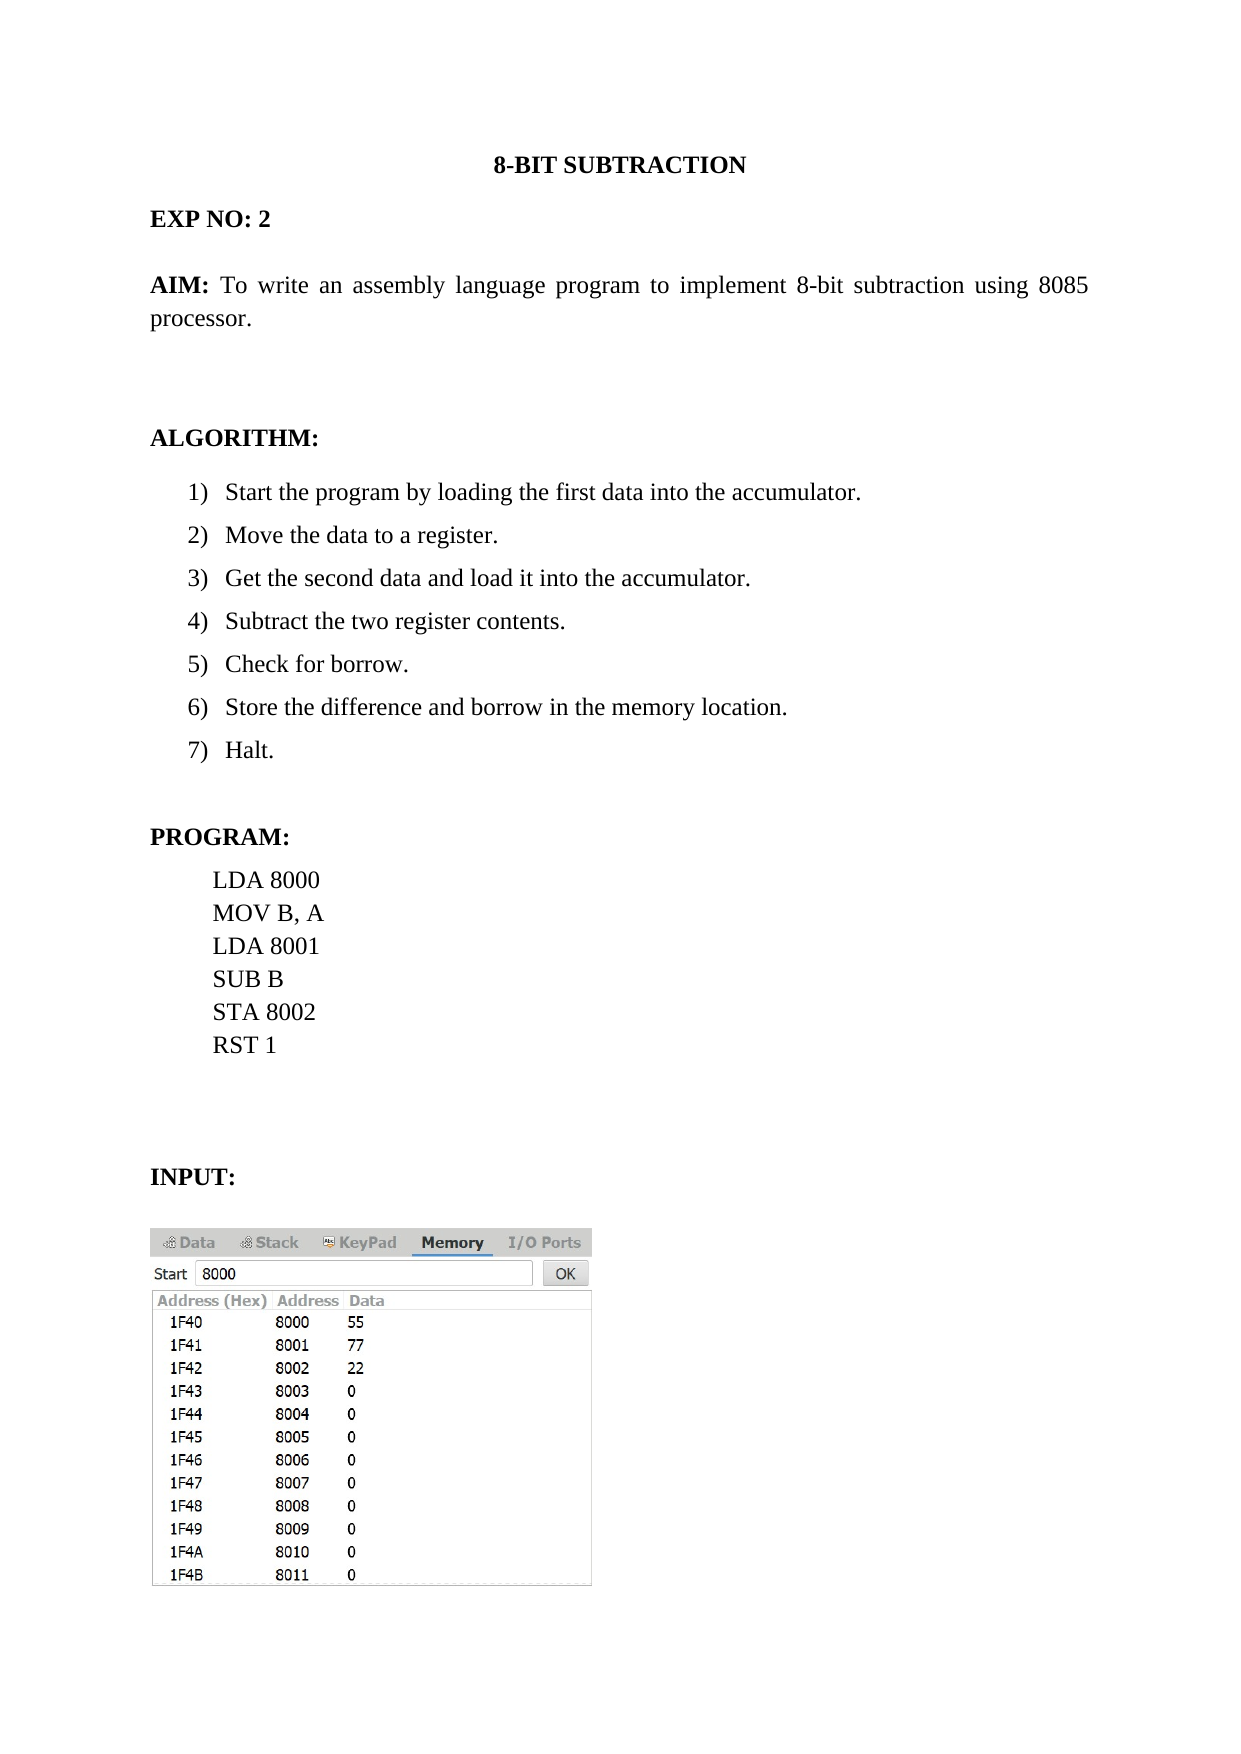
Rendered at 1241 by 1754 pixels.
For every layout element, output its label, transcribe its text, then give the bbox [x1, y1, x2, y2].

list Check for borrow. [187, 649, 1090, 678]
text RST 1 [150, 1030, 1090, 1059]
list Get the second data and load it into the accumulator. [187, 563, 1090, 592]
text INPUT: [150, 1162, 1090, 1191]
text MOV B, A [150, 898, 1090, 927]
list Store the difference and borrow in the memory location. [187, 692, 1090, 721]
list Move the data to a register. [187, 520, 1090, 548]
text ALGORITHM: [150, 423, 1090, 452]
list Start the program by loading the first data into the accumulator. [187, 477, 1090, 505]
text AIM: To write an assembly language program to implement 8-bit subtraction using 8085 processor. [150, 270, 1090, 332]
text 8-BIT SUBTRACTION [150, 150, 1090, 179]
picture [150, 1228, 592, 1587]
list Halt. [187, 735, 1090, 764]
text STA 8002 [150, 997, 1090, 1026]
list Subtract the two register contents. [187, 606, 1090, 635]
text LDA 8001 [150, 931, 1090, 959]
text SUB B [150, 964, 1090, 993]
text LDA 8000 [150, 865, 1090, 893]
text PROGRAM: [150, 822, 1090, 850]
text EXP NO: 2 [150, 204, 1090, 233]
